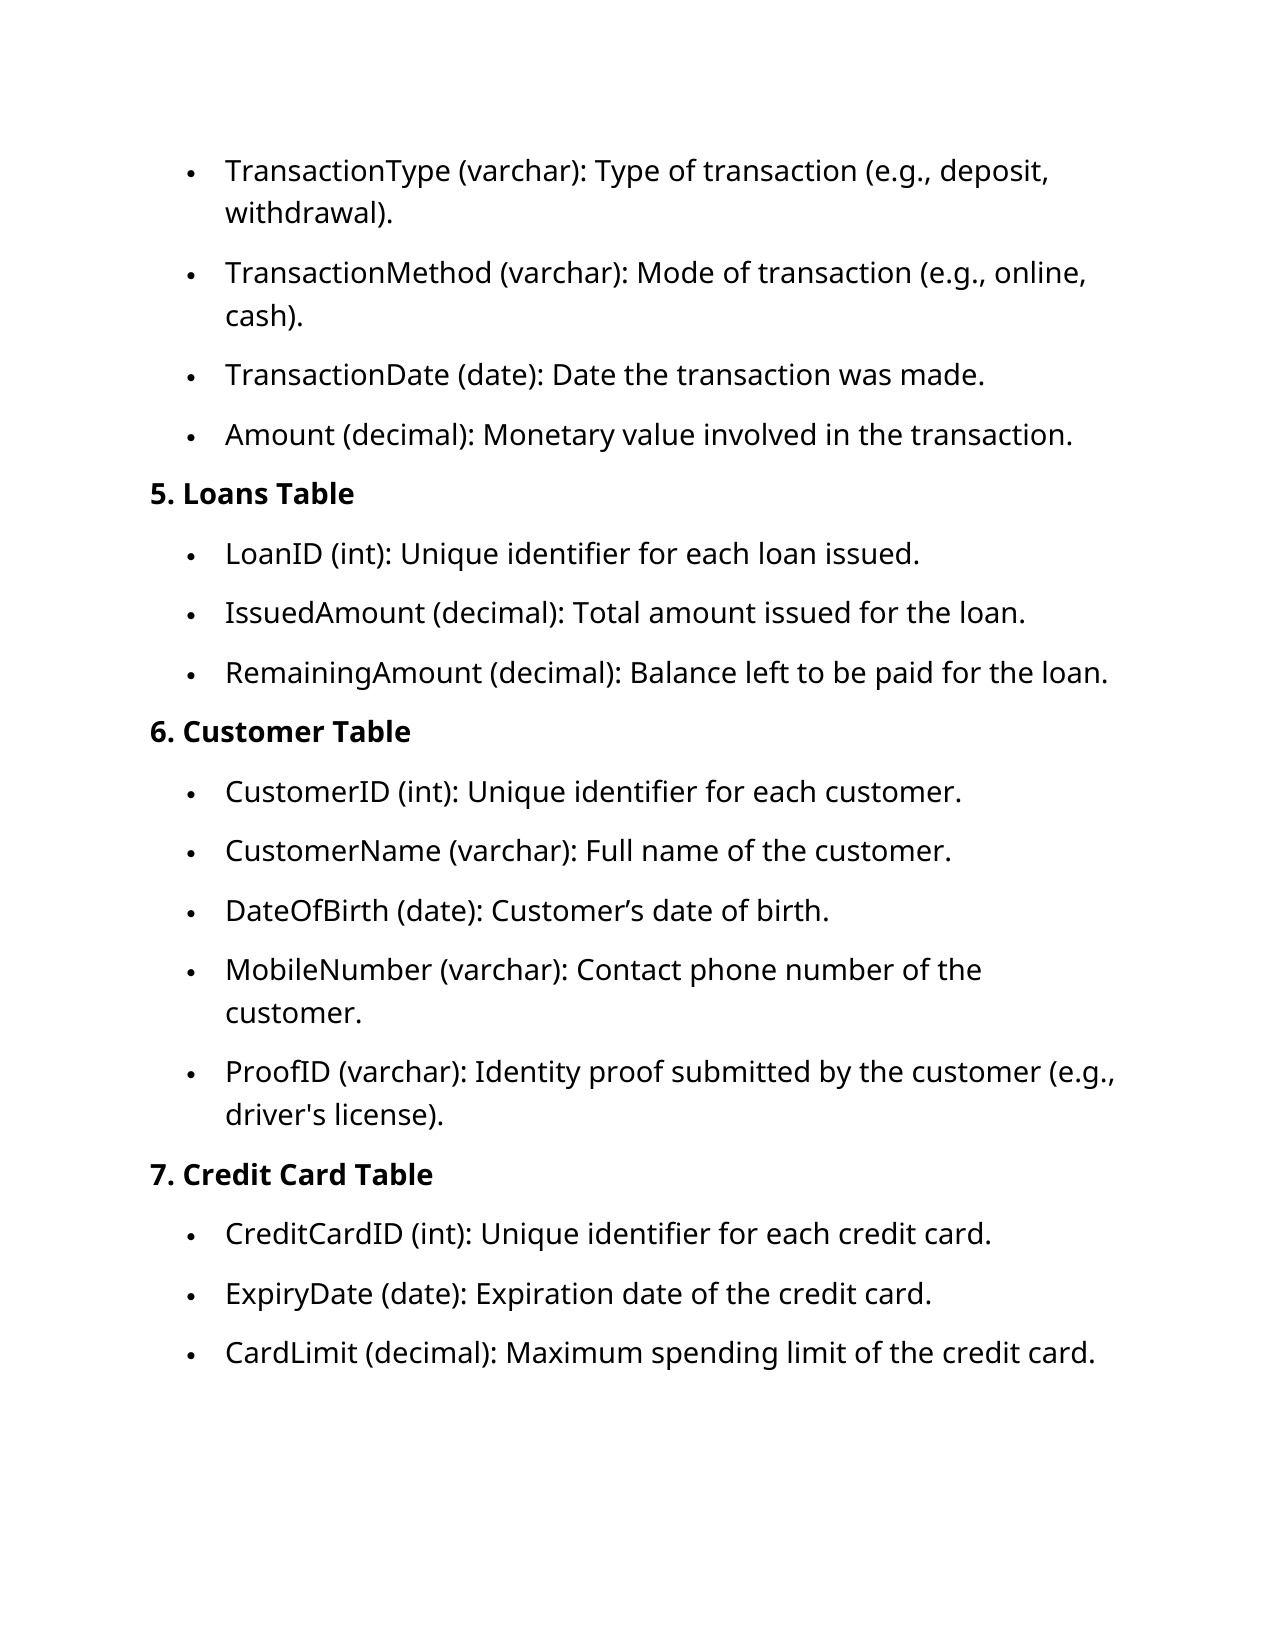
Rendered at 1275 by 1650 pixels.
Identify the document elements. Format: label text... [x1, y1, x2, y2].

list DateOfBirth (date): Customer’s date of birth. [187, 890, 1125, 929]
list CardLimit (decimal): Maximum spending limit of the credit card. [187, 1332, 1125, 1372]
text 6. Customer Table [150, 711, 1125, 751]
list CreditCardID (int): Unique identifier for each credit card. [187, 1213, 1125, 1253]
list TransactionDate (date): Date the transaction was made. [187, 354, 1125, 394]
list ProofID (varchar): Identity proof submitted by the customer (e.g., driver's license). [187, 1052, 1125, 1134]
list TransactionMethod (varchar): Mode of transaction (e.g., online, cash). [187, 252, 1125, 335]
list LoanID (int): Unique identifier for each loan issued. [187, 533, 1125, 573]
list ExpiryDate (date): Expiration date of the credit card. [187, 1273, 1125, 1313]
list MobileNumber (varchar): Contact phone number of the customer. [187, 949, 1125, 1032]
list Amount (decimal): Monetary value involved in the transaction. [187, 414, 1125, 454]
list CustomerID (int): Unique identifier for each customer. [187, 771, 1125, 811]
list CustomerName (varchar): Full name of the customer. [187, 830, 1125, 870]
list TransactionType (varchar): Type of transaction (e.g., deposit, withdrawal). [187, 150, 1125, 232]
list RemainingAmount (decimal): Balance left to be paid for the loan. [187, 652, 1125, 692]
text 5. Loans Table [150, 473, 1125, 513]
text 7. Credit Card Table [150, 1154, 1125, 1194]
list IssuedAmount (decimal): Total amount issued for the loan. [187, 592, 1125, 632]
